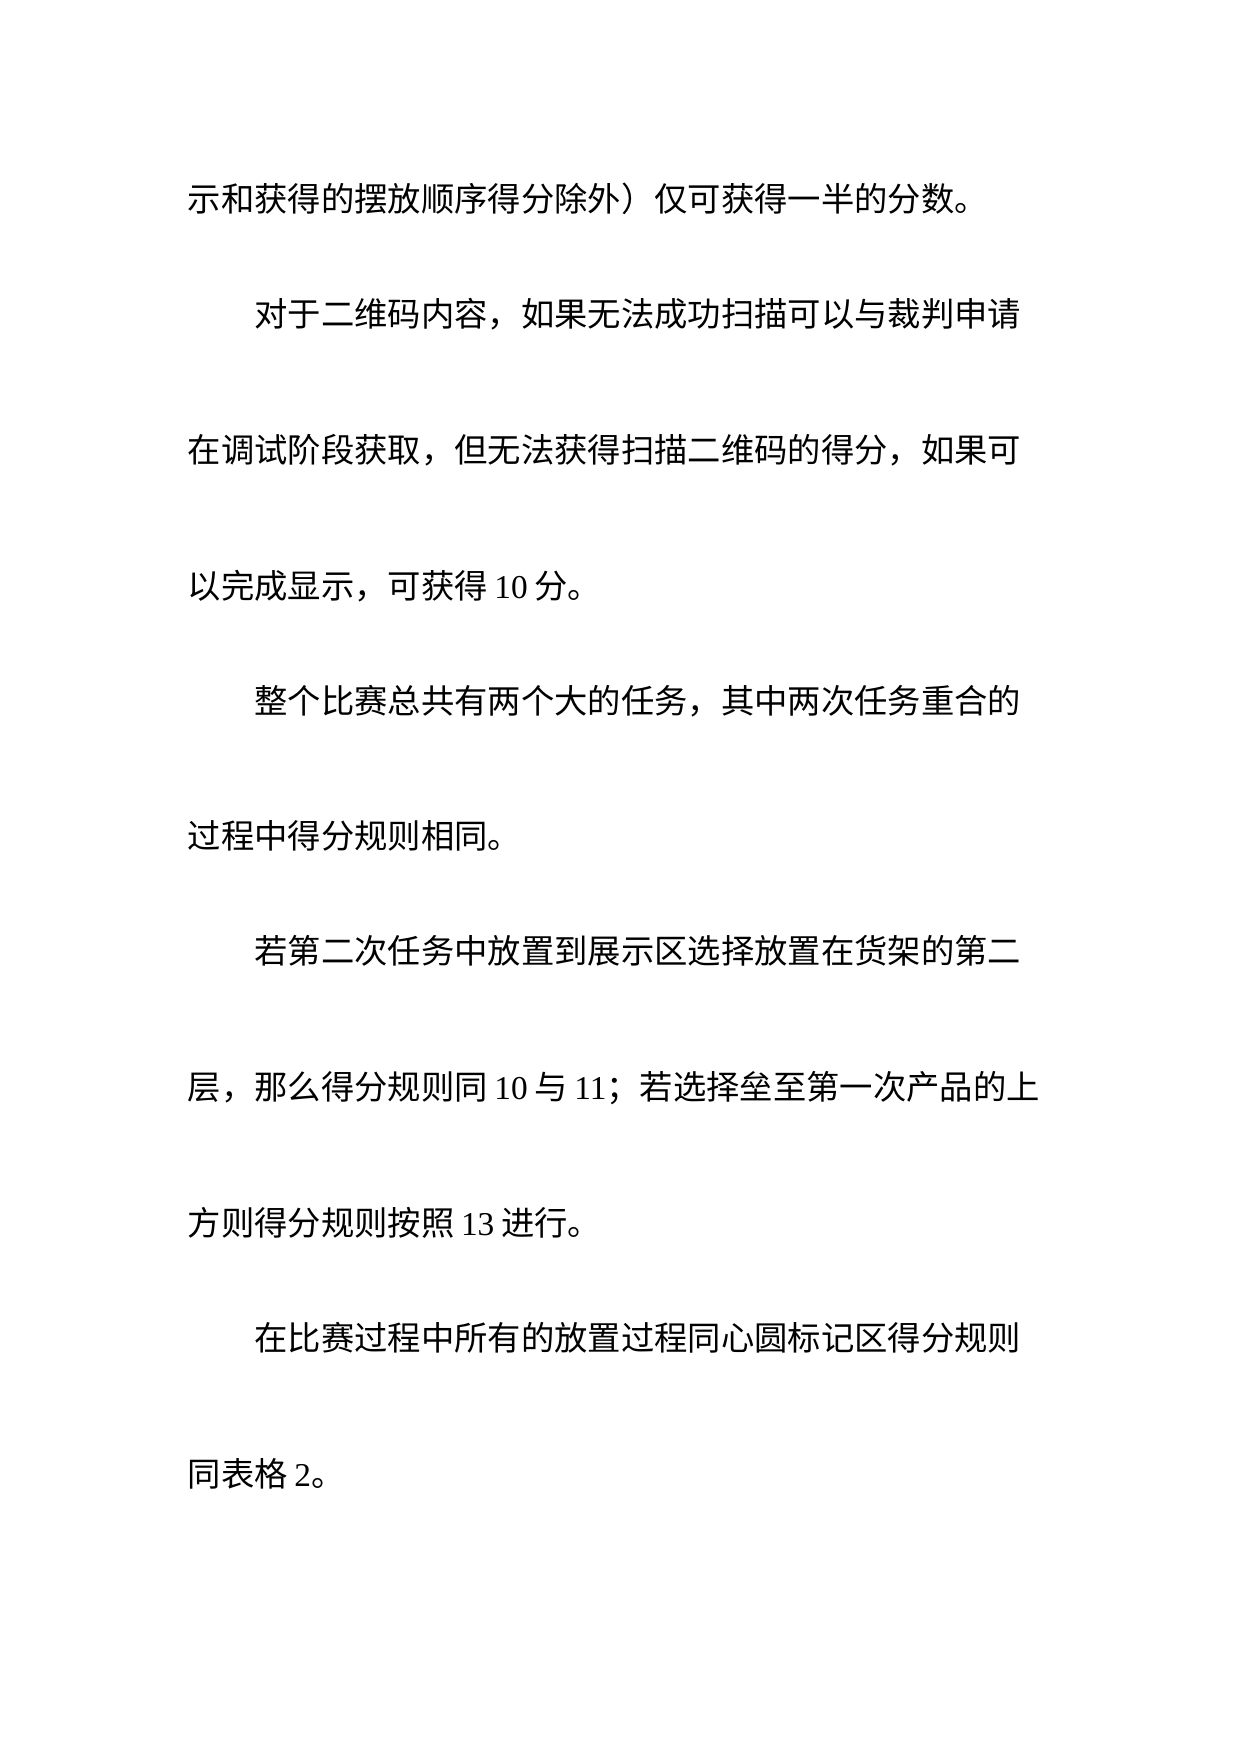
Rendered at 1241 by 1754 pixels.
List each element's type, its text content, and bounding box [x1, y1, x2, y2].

text 若第二次任务中放置到展示区选择放置在货架的第二层，那么得分规则同10与11；若选择垒至第一次产品的上方则得分规则按照13进行。 [187, 904, 1053, 1266]
text 在比赛过程中所有的放置过程同心圆标记区得分规则同表格2。 [187, 1290, 1053, 1517]
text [187, 152, 1053, 243]
text 整个比赛总共有两个大的任务，其中两次任务重合的过程中得分规则相同。 [187, 653, 1053, 880]
text 对于二维码内容，如果无法成功扫描可以与裁判申请在调试阶段获取，但无法获得扫描二维码的得分，如果可以完成显示，可获得10分。 [187, 267, 1053, 629]
